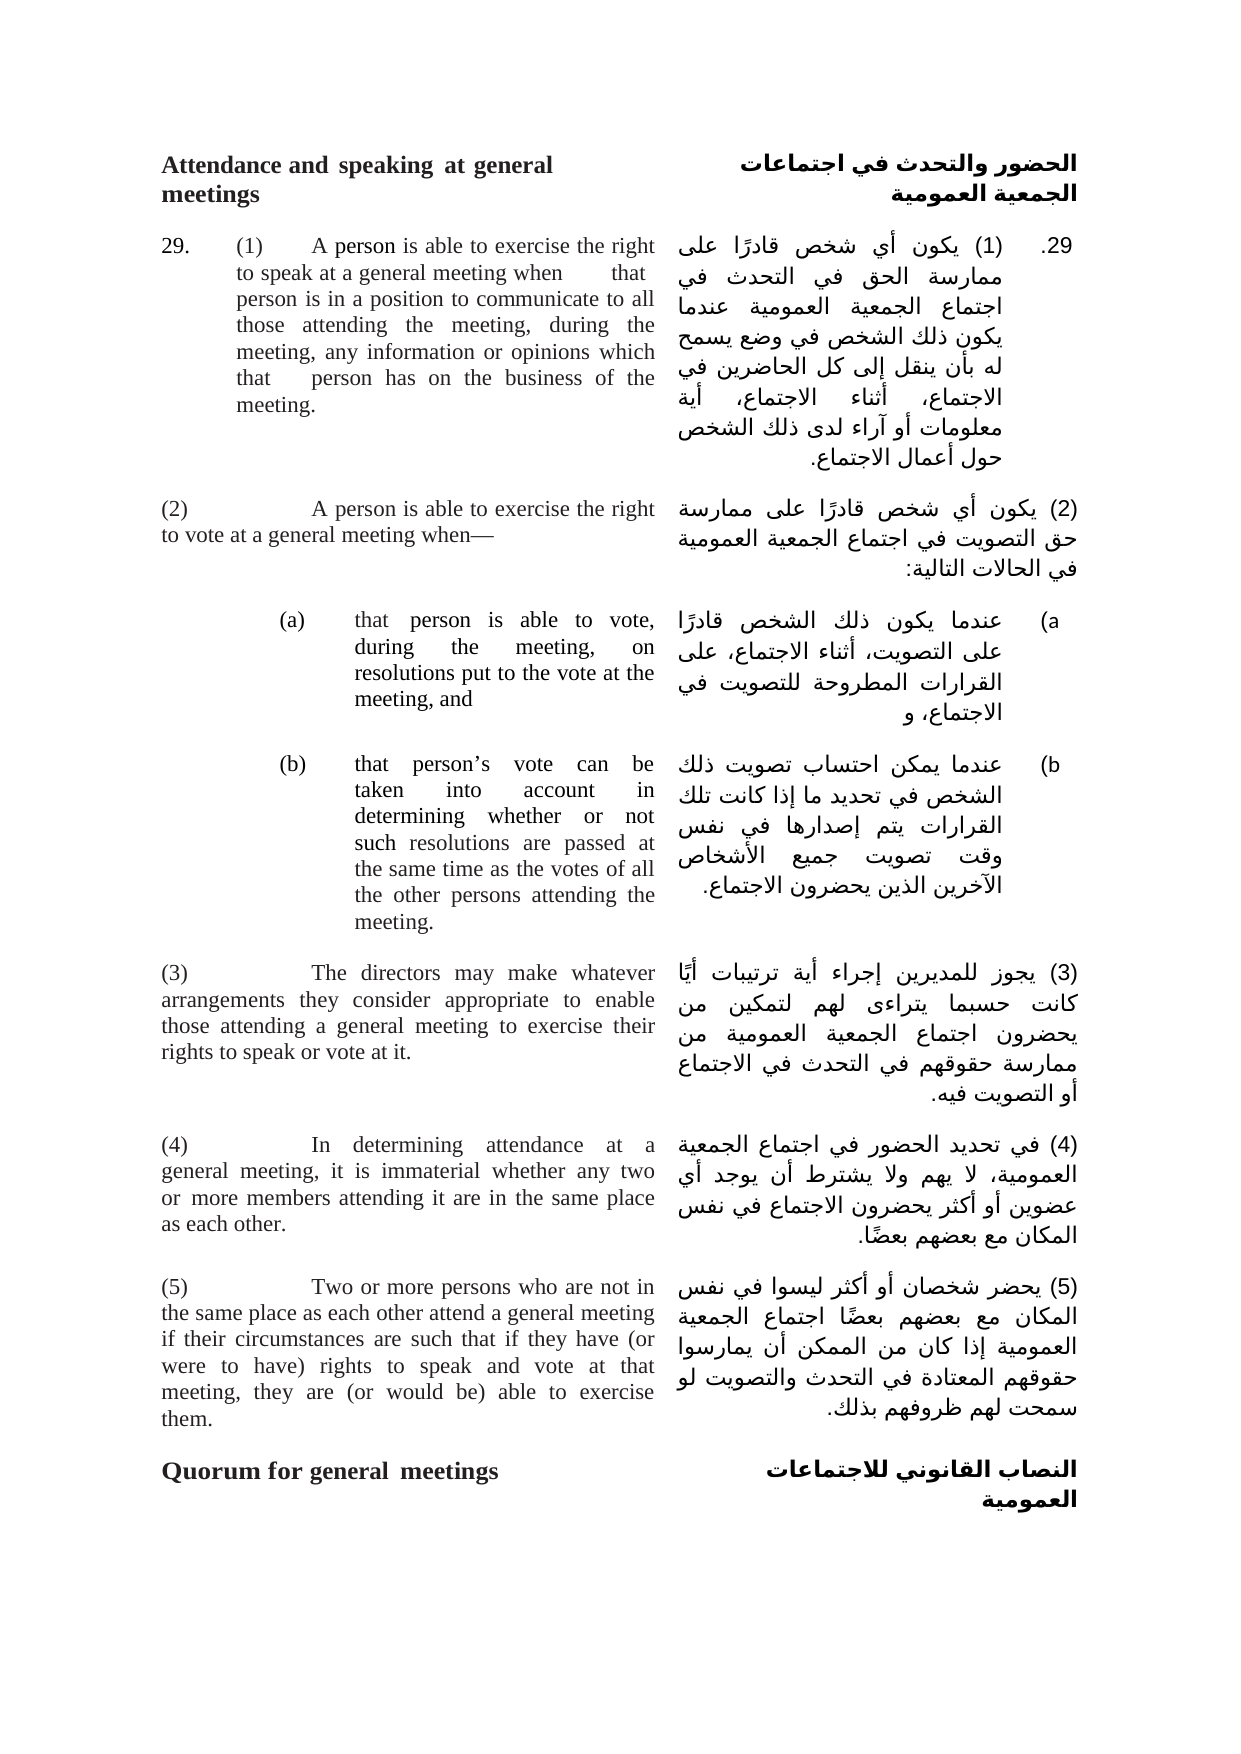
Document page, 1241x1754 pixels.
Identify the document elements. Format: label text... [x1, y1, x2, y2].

table_cell (4) In determining attendance at a general meeting, it is immaterial whether any two or more members attending it are in the same place as each other. [150, 1131, 666, 1273]
table_cell النصاب القانوني للاجتماعات العمومية [666, 1456, 1089, 1537]
table_cell (3) The directors may make whatever arrangements they consider appropriate to enable those attending a general meeting to exercise their rights to speak or vote at it. [150, 959, 666, 1131]
table_cell Quorum for general meetings [150, 1456, 666, 1537]
table_cell الحضور والتحدث في اجتماعات الجمعية العمومية [666, 150, 1089, 232]
table_cell that person is able to vote, during the meeting, on resolutions put to the vote at the meeting, and [150, 606, 666, 750]
table_cell (3) يجوز للمديرين إجراء أية ترتيبات أيًا كانت حسبما يتراءى لهم لتمكين من يحضرون اجتماع الجمعية العمومية من ممارسة حقوقهم في التحدث في الاجتماع أو التصويت فيه. [666, 959, 1089, 1131]
table_cell that person’s vote can be taken into account in determining whether or not such resolutions are passed at the same time as the votes of all the other persons attending the meeting. [150, 750, 666, 959]
table_cell (1) يكون أي شخص قادرًا على ممارسة الحق في التحدث في اجتماع الجمعية العمومية عندما يكون ذلك الشخص في وضع يسمح له بأن ينقل إلى كل الحاضرين في الاجتماع، أثناء الاجتماع، أية معلومات أو آراء لدى ذلك الشخص حول أعمال الاجتماع. [666, 233, 1089, 495]
table_cell عندما يكون ذلك الشخص قادرًا على التصويت، أثناء الاجتماع، على القرارات المطروحة للتصويت في الاجتماع، و [666, 606, 1089, 750]
table_cell عندما يمكن احتساب تصويت ذلك الشخص في تحديد ما إذا كانت تلك القرارات يتم إصدارها في نفس وقت تصويت جميع الأشخاص الآخرين الذين يحضرون الاجتماع. [666, 750, 1089, 959]
table_cell Attendance and speaking at general meetings [150, 150, 666, 232]
table_cell (2) يكون أي شخص قادرًا على ممارسة حق التصويت في اجتماع الجمعية العمومية في الحالات التالية: [666, 495, 1089, 606]
table_cell (5) يحضر شخصان أو أكثر ليسوا في نفس المكان مع بعضهم بعضًا اجتماع الجمعية العمومية إذا كان من الممكن أن يمارسوا حقوقهم المعتادة في التحدث والتصويت لو سمحت لهم ظروفهم بذلك. [666, 1273, 1089, 1456]
table_cell (4) في تحديد الحضور في اجتماع الجمعية العمومية، لا يهم ولا يشترط أن يوجد أي عضوين أو أكثر يحضرون الاجتماع في نفس المكان مع بعضهم بعضًا. [666, 1131, 1089, 1273]
table_cell (2) A person is able to exercise the right to vote at a general meeting when— [150, 495, 666, 606]
table_cell (1) A person is able to exercise the right to speak at a general meeting when that person is in a position to communicate to all those attending the meeting, during the meeting, any information or opinions which that person has on the business of the meeting. [150, 233, 666, 495]
table_cell (5) Two or more persons who are not in the same place as each other attend a general meeting if their circumstances are such that if they have (or were to have) rights to speak and vote at that meeting, they are (or would be) able to exercise them. [150, 1273, 666, 1456]
